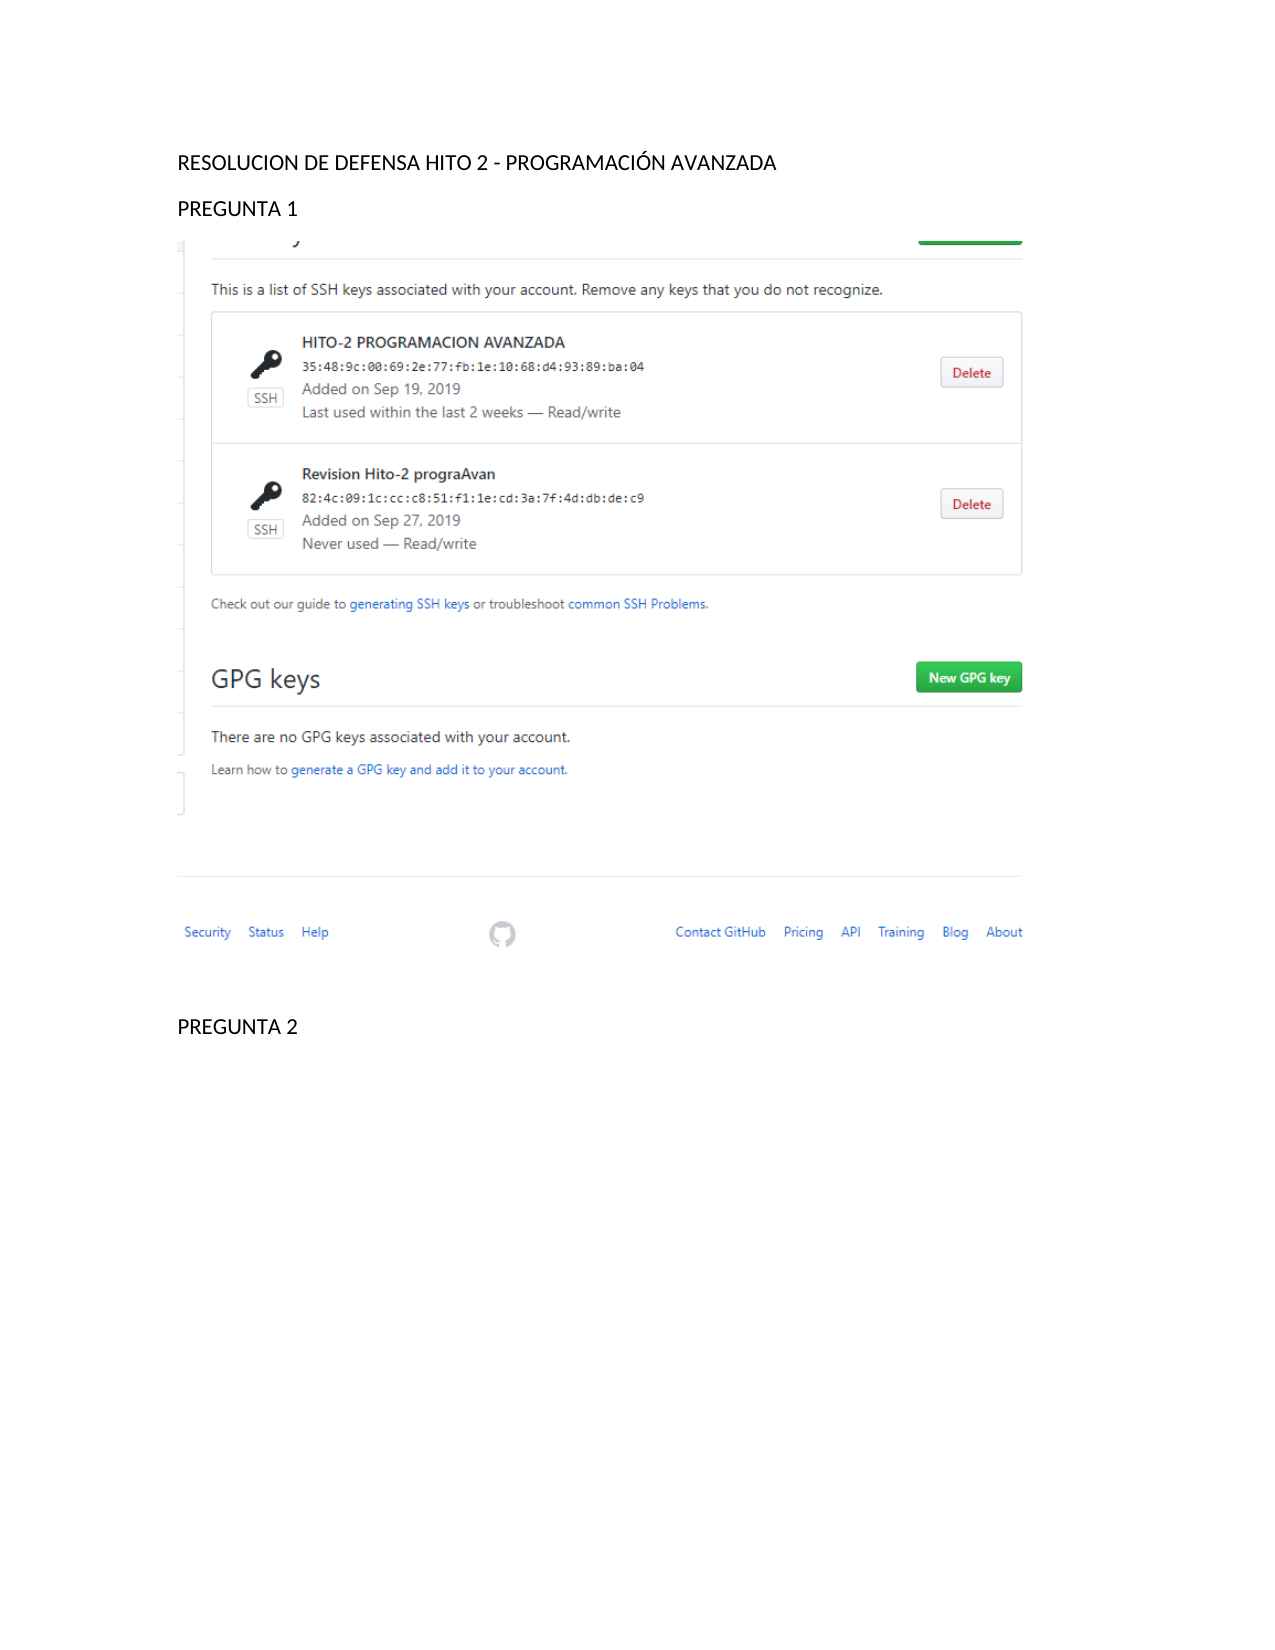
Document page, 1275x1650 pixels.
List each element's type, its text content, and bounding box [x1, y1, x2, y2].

picture [177, 241, 1084, 993]
text RESOLUCION DE DEFENSA HITO 2 - PROGRAMACIÓN AVANZADA [177, 148, 1098, 176]
text PREGUNTA 2 [177, 1012, 1098, 1040]
text PREGUNTA 1 [177, 194, 1098, 222]
